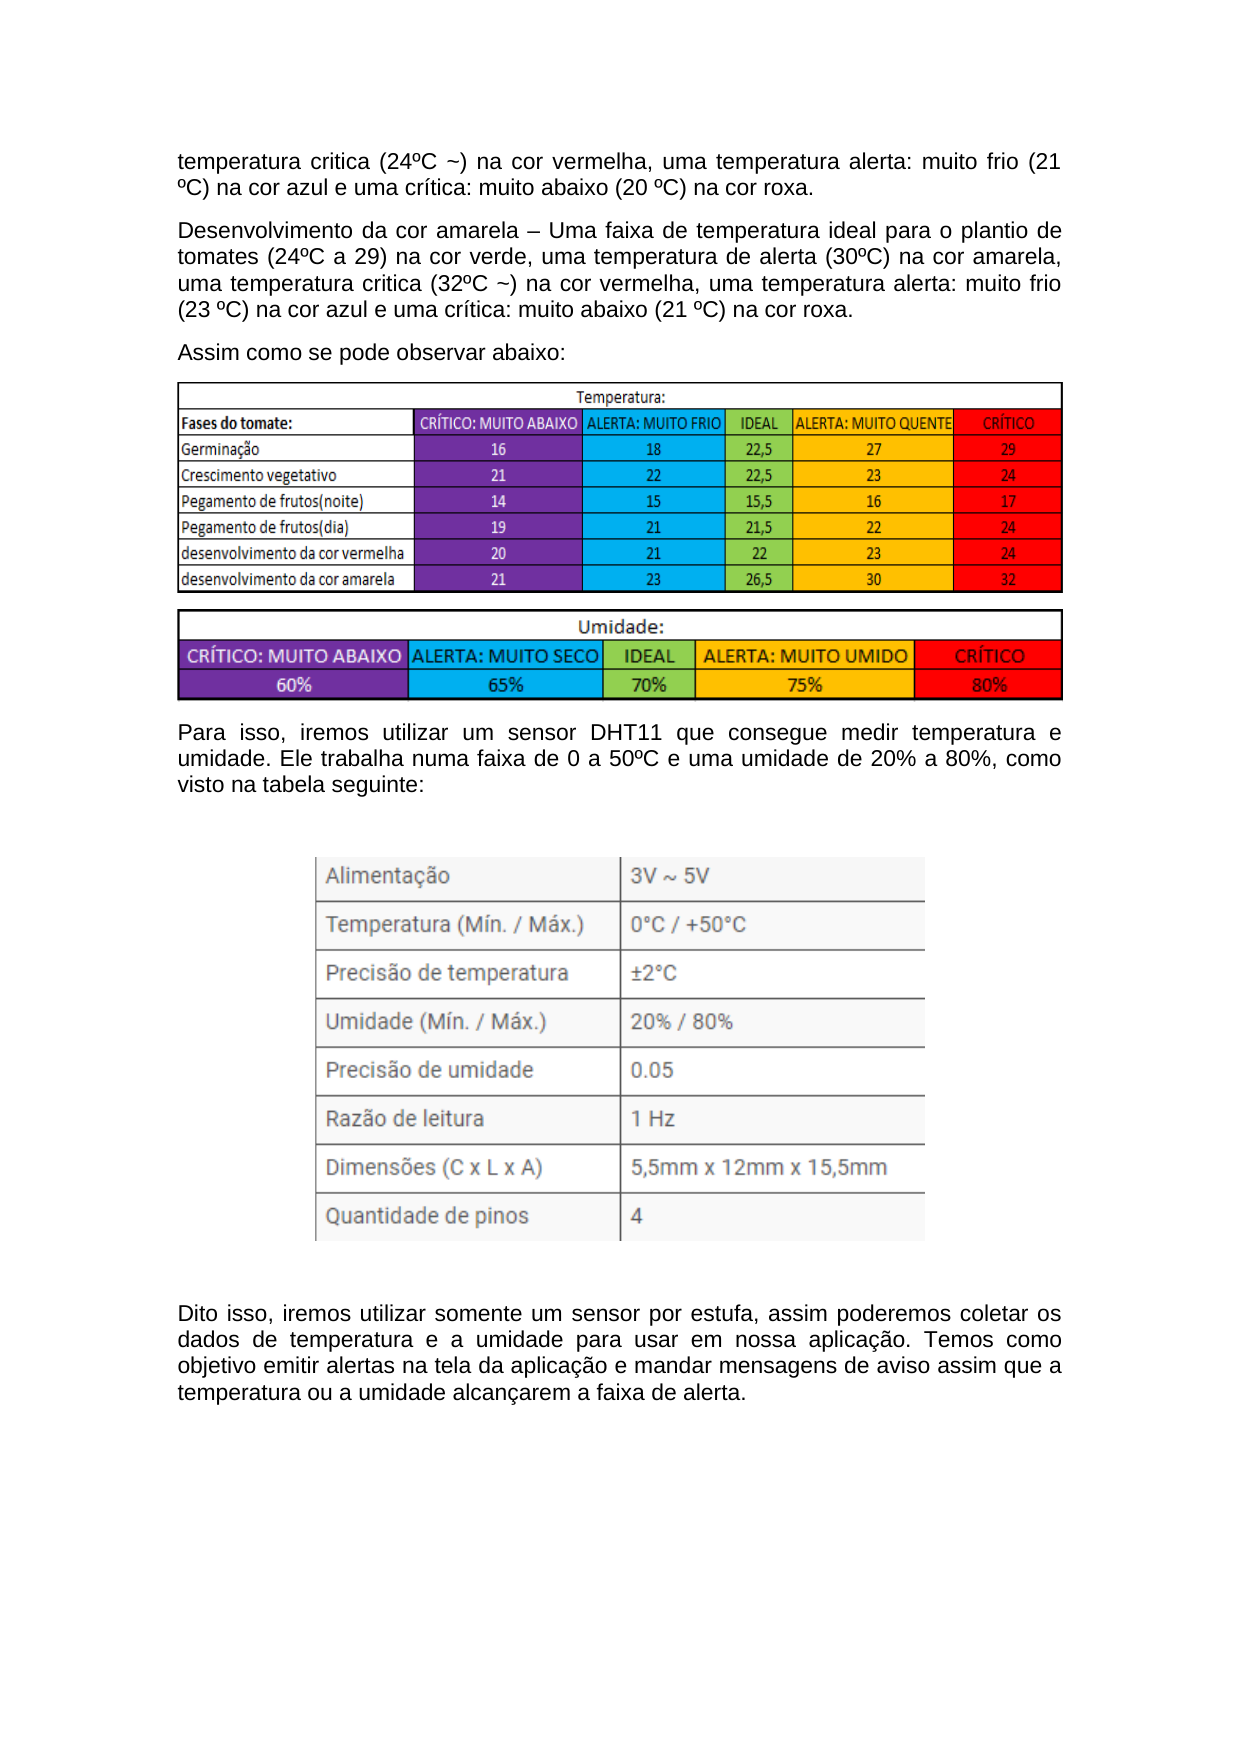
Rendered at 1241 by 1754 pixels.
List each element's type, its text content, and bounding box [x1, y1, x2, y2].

picture [177, 382, 1063, 593]
text Desenvolvimento da cor amarela – Uma faixa de temperatura ideal para o plantio de tomates (24ºC a 29) na cor verde, uma temperatura de alerta (30ºC) na cor amarela, uma temperatura critica (32ºC ~) na cor vermelha, uma temperatura alerta: muito frio (23 ºC) na cor azul e uma crítica: muito abaixo (21 ºC) na cor roxa. [177, 217, 1063, 322]
text Assim como se pode observar abaixo: [177, 339, 1063, 365]
picture [315, 857, 925, 1241]
picture [177, 609, 1063, 702]
text Dito isso, iremos utilizar somente um sensor por estufa, assim poderemos coletar os dados de temperatura e a umidade para usar em nossa aplicação. Temos como objetivo emitir alertas na tela da aplicação e mandar mensagens de aviso assim que a temperatura ou a umidade alcançarem a faixa de alerta. [177, 1300, 1063, 1405]
text Para isso, iremos utilizar um sensor DHT11 que consegue medir temperatura e umidade. Ele trabalha numa faixa de 0 a 50ºC e uma umidade de 20% a 80%, como visto na tabela seguinte: [177, 718, 1063, 798]
